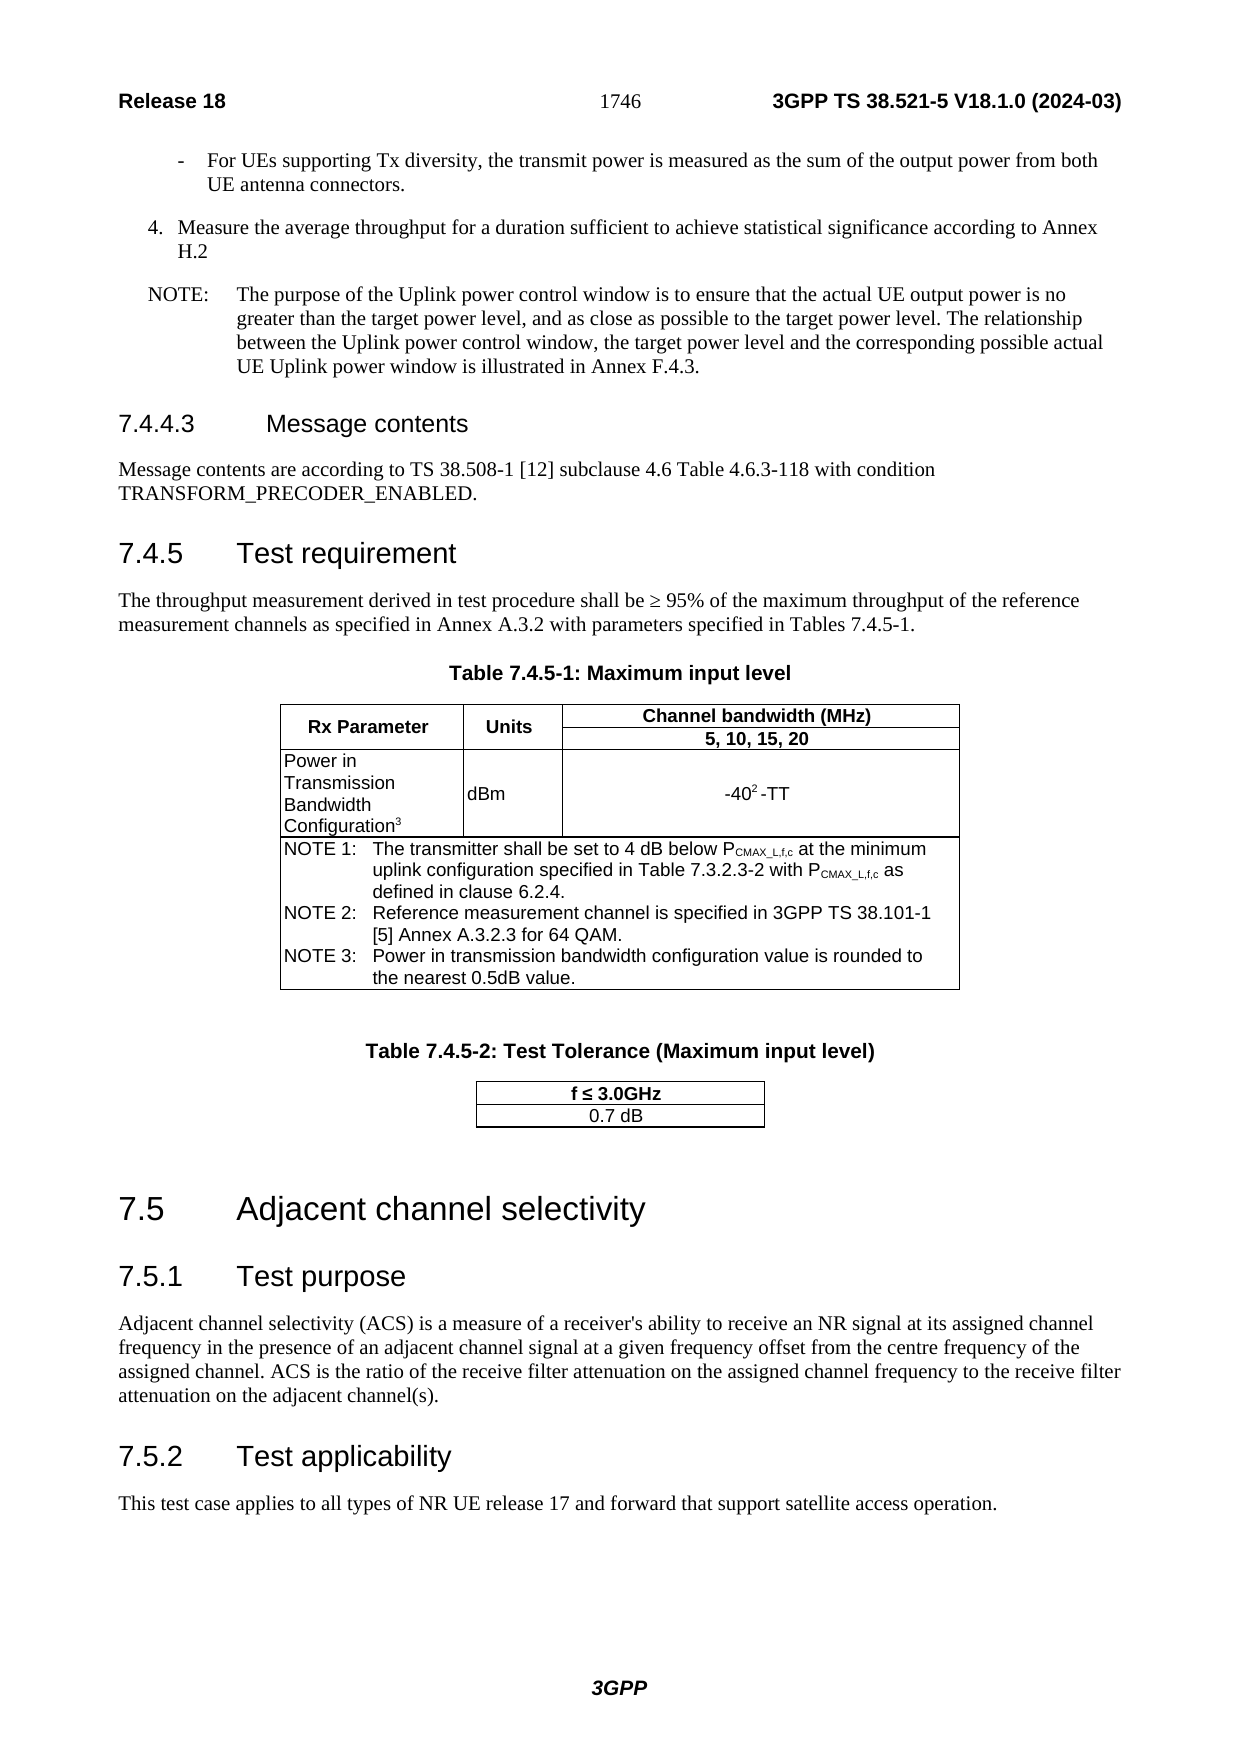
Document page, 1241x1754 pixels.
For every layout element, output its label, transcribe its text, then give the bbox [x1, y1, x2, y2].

text Table 7.4.5-1: Maximum input level [118, 661, 1122, 685]
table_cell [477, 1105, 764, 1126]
text 4. Measure the average throughput for a duration sufficient to achieve statistical significance according to Annex H.2 [148, 214, 1122, 263]
text Message contents are according to TS 38.508-1 [12] subclause 4.6 Table 4.6.3-118 with condition TRANSFORM_PRECODER_ENABLED. [118, 456, 1122, 504]
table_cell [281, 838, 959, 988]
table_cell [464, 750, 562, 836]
subtitle 7.4.4.3 Message contents [118, 409, 1122, 438]
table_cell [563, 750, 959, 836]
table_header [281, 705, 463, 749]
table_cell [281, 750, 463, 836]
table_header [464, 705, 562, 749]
text The throughput measurement derived in test procedure shall be ≥ 95% of the maximum throughput of the reference measurement channels as specified in Annex A.3.2 with parameters specified in Tables 7.4.5-1. [118, 588, 1122, 636]
subtitle 7.4.5 Test requirement [118, 536, 1122, 569]
text - For UEs supporting Tx diversity, the transmit power is measured as the sum of the output power from both UE antenna connectors. [177, 148, 1122, 196]
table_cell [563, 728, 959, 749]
subtitle 7.5.2 Test applicability [118, 1438, 1122, 1472]
text Table 7.4.5-2: Test Tolerance (Maximum input level) [118, 1038, 1122, 1062]
text Adjacent channel selectivity (ACS) is a measure of a receiver's ability to receive an NR signal at its assigned channel frequency in the presence of an adjacent channel signal at a given frequency offset from the centre frequency of the assigned channel. ACS is the ratio of the receive filter attenuation on the assigned channel frequency to the receive filter attenuation on the adjacent channel(s). [118, 1311, 1122, 1407]
subtitle 7.5 Adjacent channel selectivity [118, 1189, 1122, 1227]
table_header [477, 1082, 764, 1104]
text NOTE: The purpose of the Uplink power control window is to ensure that the actual UE output power is no greater than the target power level, and as close as possible to the target power level. The relationship between the Uplink power control window, the target power level and the corresponding possible actual UE Uplink power window is illustrated in Annex F.4.3. [148, 281, 1122, 378]
text This test case applies to all types of NR UE release 17 and forward that support satellite access operation. [118, 1491, 1122, 1515]
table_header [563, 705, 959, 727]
subtitle 7.5.1 Test purpose [118, 1259, 1122, 1292]
